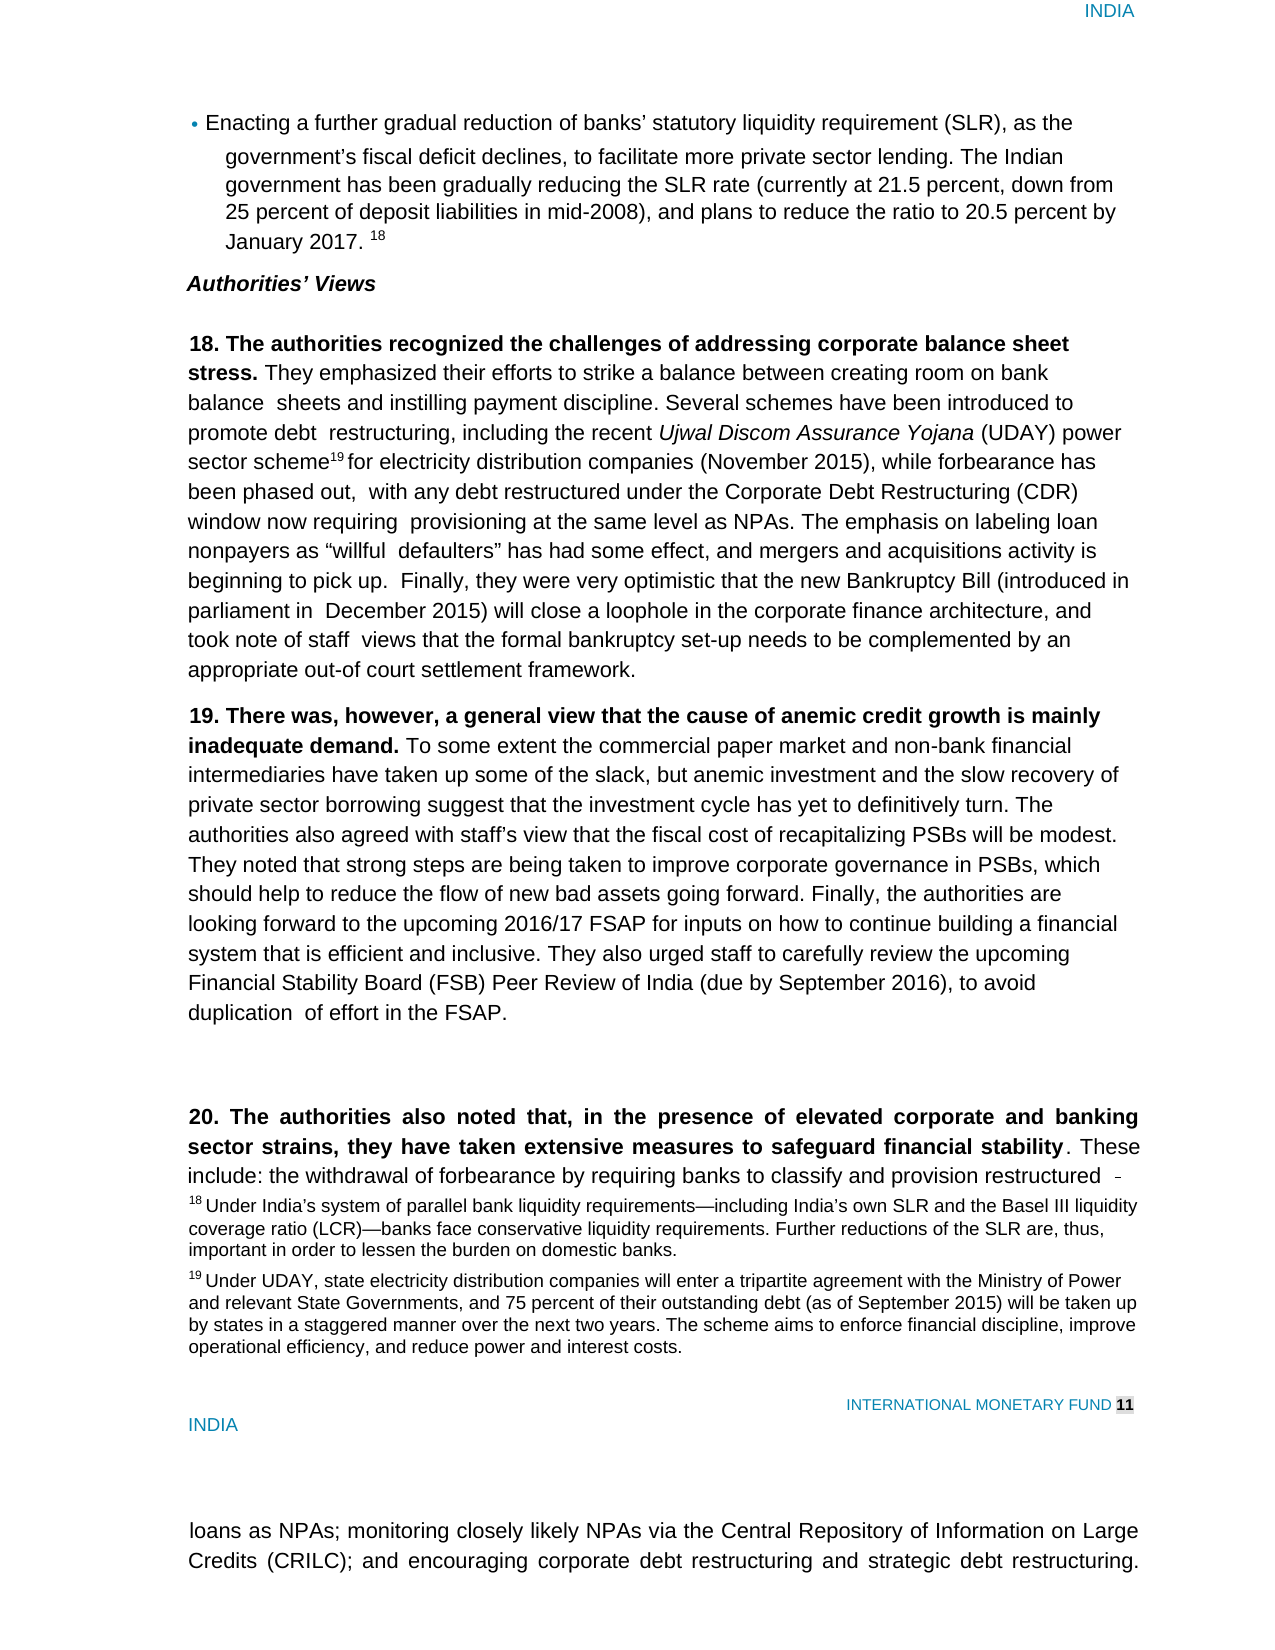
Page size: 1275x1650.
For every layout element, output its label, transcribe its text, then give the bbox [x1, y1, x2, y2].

picture [883, 1399, 891, 1410]
text Authorities’ Views [186, 271, 1228, 296]
text 20. The authorities also noted that, in the presence of elevated corporate and banking sector strains, they have taken extensive measures to safeguard financial stability. These include: the withdrawal of forbearance by requiring banks to classify and provision restructured [187, 1104, 1141, 1189]
text INTERNATIONAL MONETARY FUND 11 [3, 1396, 1116, 1414]
text ∙ Enacting a further gradual reduction of banks’ statutory liquidity requirement (SLR), as the government’s fiscal deficit declines, to facilitate more private sector lending. The Indian government has been gradually reducing the SLR rate (currently at 21.5 percent, down from 25 percent of deposit liabilities in mid-2008), and plans to reduce the ratio to 20.5 percent by January 2017. 18 [188, 103, 1127, 255]
text 19 Under UDAY, state electricity distribution companies will enter a tripartite agreement with the Ministry of Power and relevant State Governments, and 75 percent of their outstanding debt (as of September 2015) will be taken up by states in a staggered manner over the next two years. The scheme aims to enforce financial discipline, improve operational efficiency, and reduce power and interest costs. [188, 1268, 1138, 1357]
text INDIA [3, 0, 1134, 22]
text 18 Under India’s system of parallel bank liquidity requirements—including India’s own SLR and the Basel III liquidity coverage ratio (LCR)—banks face conservative liquidity requirements. Further reductions of the SLR are, thus, important in order to lessen the burden on domestic banks. [188, 1193, 1138, 1261]
text INDIA [188, 1414, 1228, 1436]
text 19. There was, however, a general view that the cause of anemic credit growth is mainly inadequate demand. To some extent the commercial paper market and non-bank financial intermediaries have taken up some of the slack, but anemic investment and the slow recovery of private sector borrowing suggest that the investment cycle has yet to definitively turn. The authorities also agreed with staff’s view that the fiscal cost of recapitalizing PSBs will be modest. They noted that strong steps are being taken to improve corporate governance in PSBs, which should help to reduce the flow of new bad assets going forward. Finally, the authorities are looking forward to the upcoming 2016/17 FSAP for inputs on how to continue building a financial system that is efficient and inclusive. They also urged staff to carefully review the upcoming Financial Stability Board (FSB) Peer Review of India (due by September 2016), to avoid duplication of effort in the FSAP. [188, 703, 1135, 1025]
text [188, 1518, 1141, 1573]
text 18. The authorities recognized the challenges of addressing corporate balance sheet stress. They emphasized their efforts to strike a balance between creating room on bank balance sheets and instilling payment discipline. Several schemes have been introduced to promote debt restructuring, including the recent Ujwal Discom Assurance Yojana (UDAY) power sector scheme19 for electricity distribution companies (November 2015), while forbearance has been phased out, with any debt restructured under the Corporate Debt Restructuring (CDR) window now requiring provisioning at the same level as NPAs. The emphasis on labeling loan nonpayers as “willful defaulters” has had some effect, and mergers and acquisitions activity is beginning to pick up. Finally, they were very optimistic that the new Bankruptcy Bill (introduced in parliament in December 2015) will close a loophole in the corporate finance architecture, and took note of staff views that the formal bankruptcy set-up needs to be complemented by an appropriate out-of court settlement framework. [188, 331, 1131, 682]
